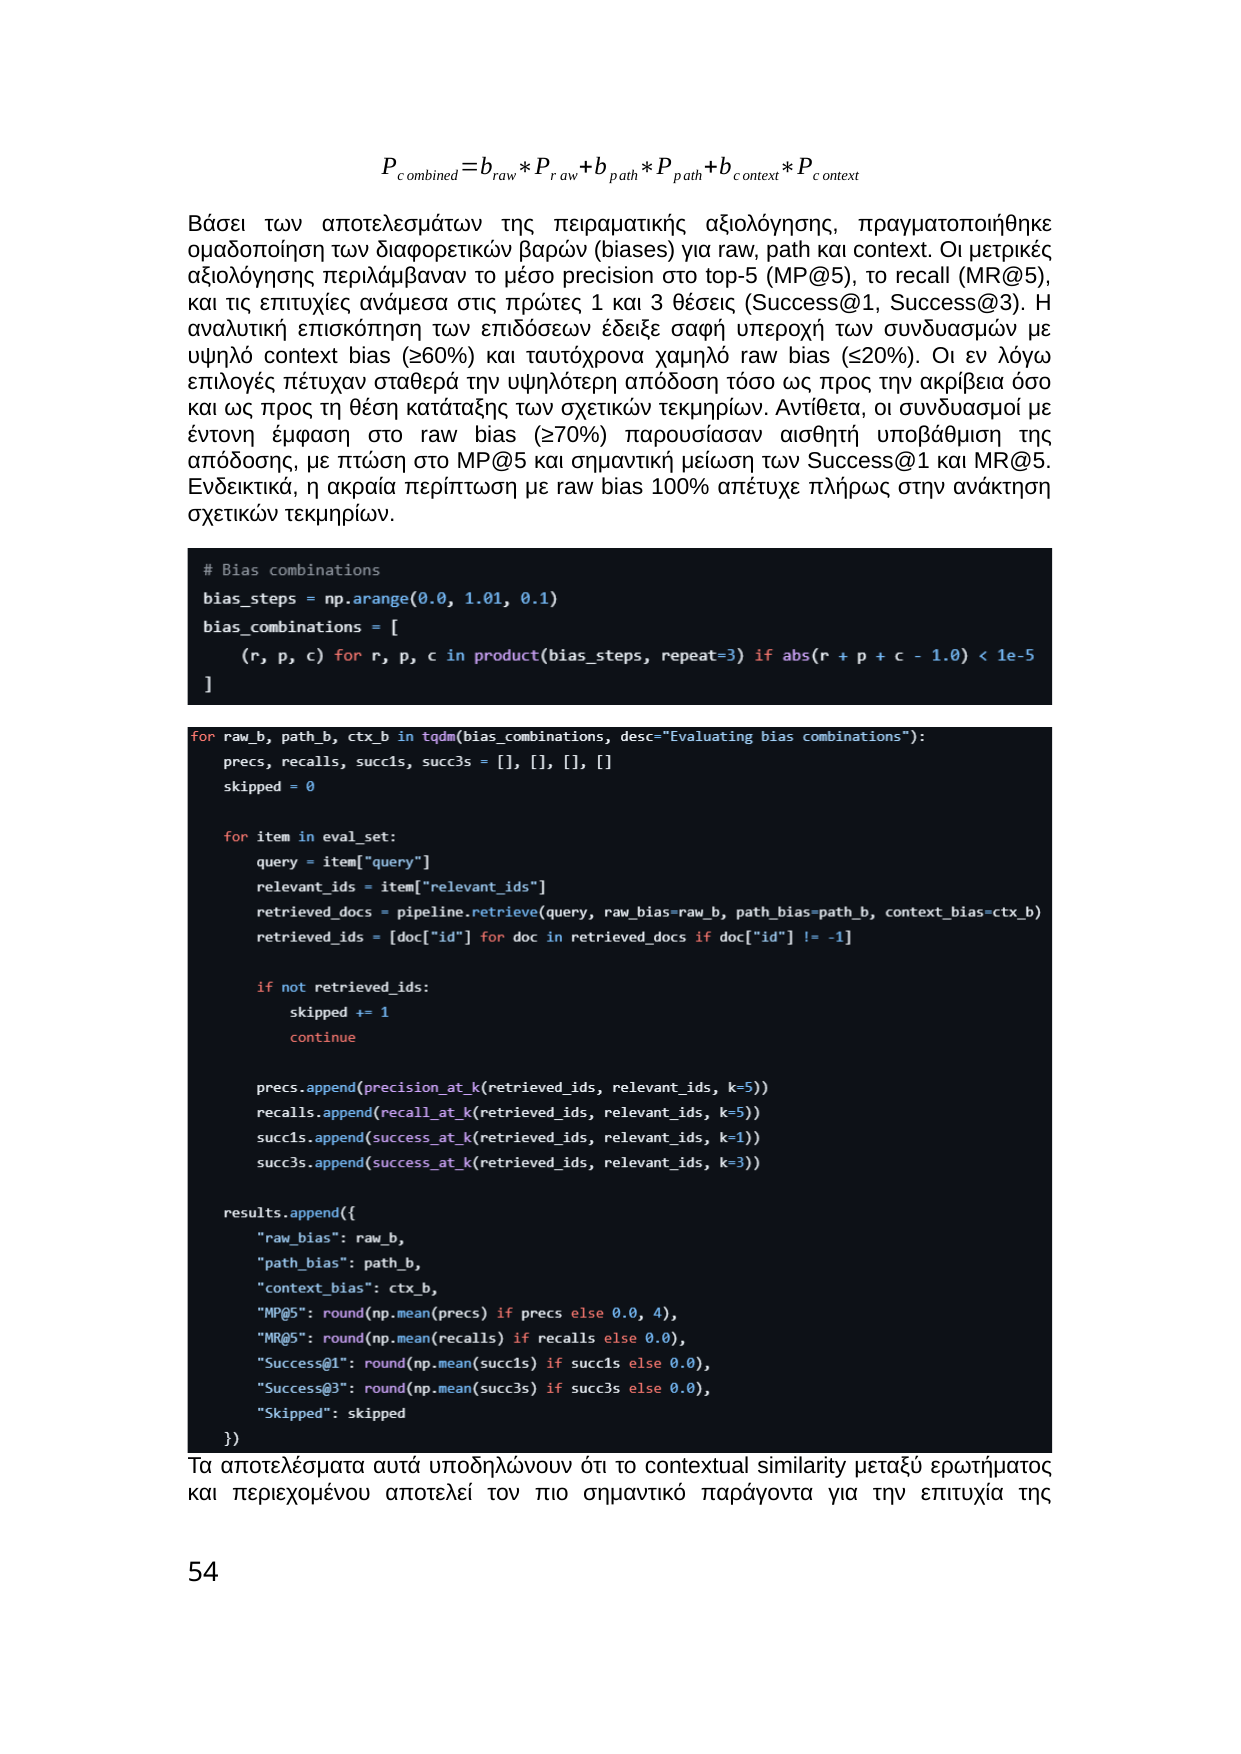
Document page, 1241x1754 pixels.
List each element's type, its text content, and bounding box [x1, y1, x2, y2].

picture [187, 727, 1053, 1453]
text Βάσει των αποτελεσμάτων της πειραματικής αξιολόγησης, πραγματοποιήθηκε ομαδοποίηση των διαφορετικών βαρών (biases) για raw, path και context. Οι μετρικές αξιολόγησης περιλάμβαναν το μέσο precision στο top-5 (MP@5), το recall (MR@5), και τις επιτυχίες ανάμεσα στις πρώτες 1 και 3 θέσεις (Success@1, Success@3). Η αναλυτική επισκόπηση των επιδόσεων έδειξε σαφή υπεροχή των συνδυασμών με υψηλό context bias (≥60%) και ταυτόχρονα χαμηλό raw bias (≤20%). Οι εν λόγω επιλογές πέτυχαν σταθερά την υψηλότερη απόδοση τόσο ως προς την ακρίβεια όσο και ως προς τη θέση κατάταξης των σχετικών τεκμηρίων. Αντίθετα, οι συνδυασμοί με έντονη έμφαση στο raw bias (≥70%) παρουσίασαν αισθητή υποβάθμιση της απόδοσης, με πτώση στο MP@5 και σημαντική μείωση των Success@1 και MR@5. Ενδεικτικά, η ακραία περίπτωση με raw bias 100% απέτυχε πλήρως στην ανάκτηση σχετικών τεκμηρίων. [187, 210, 1053, 526]
picture [187, 548, 1053, 705]
